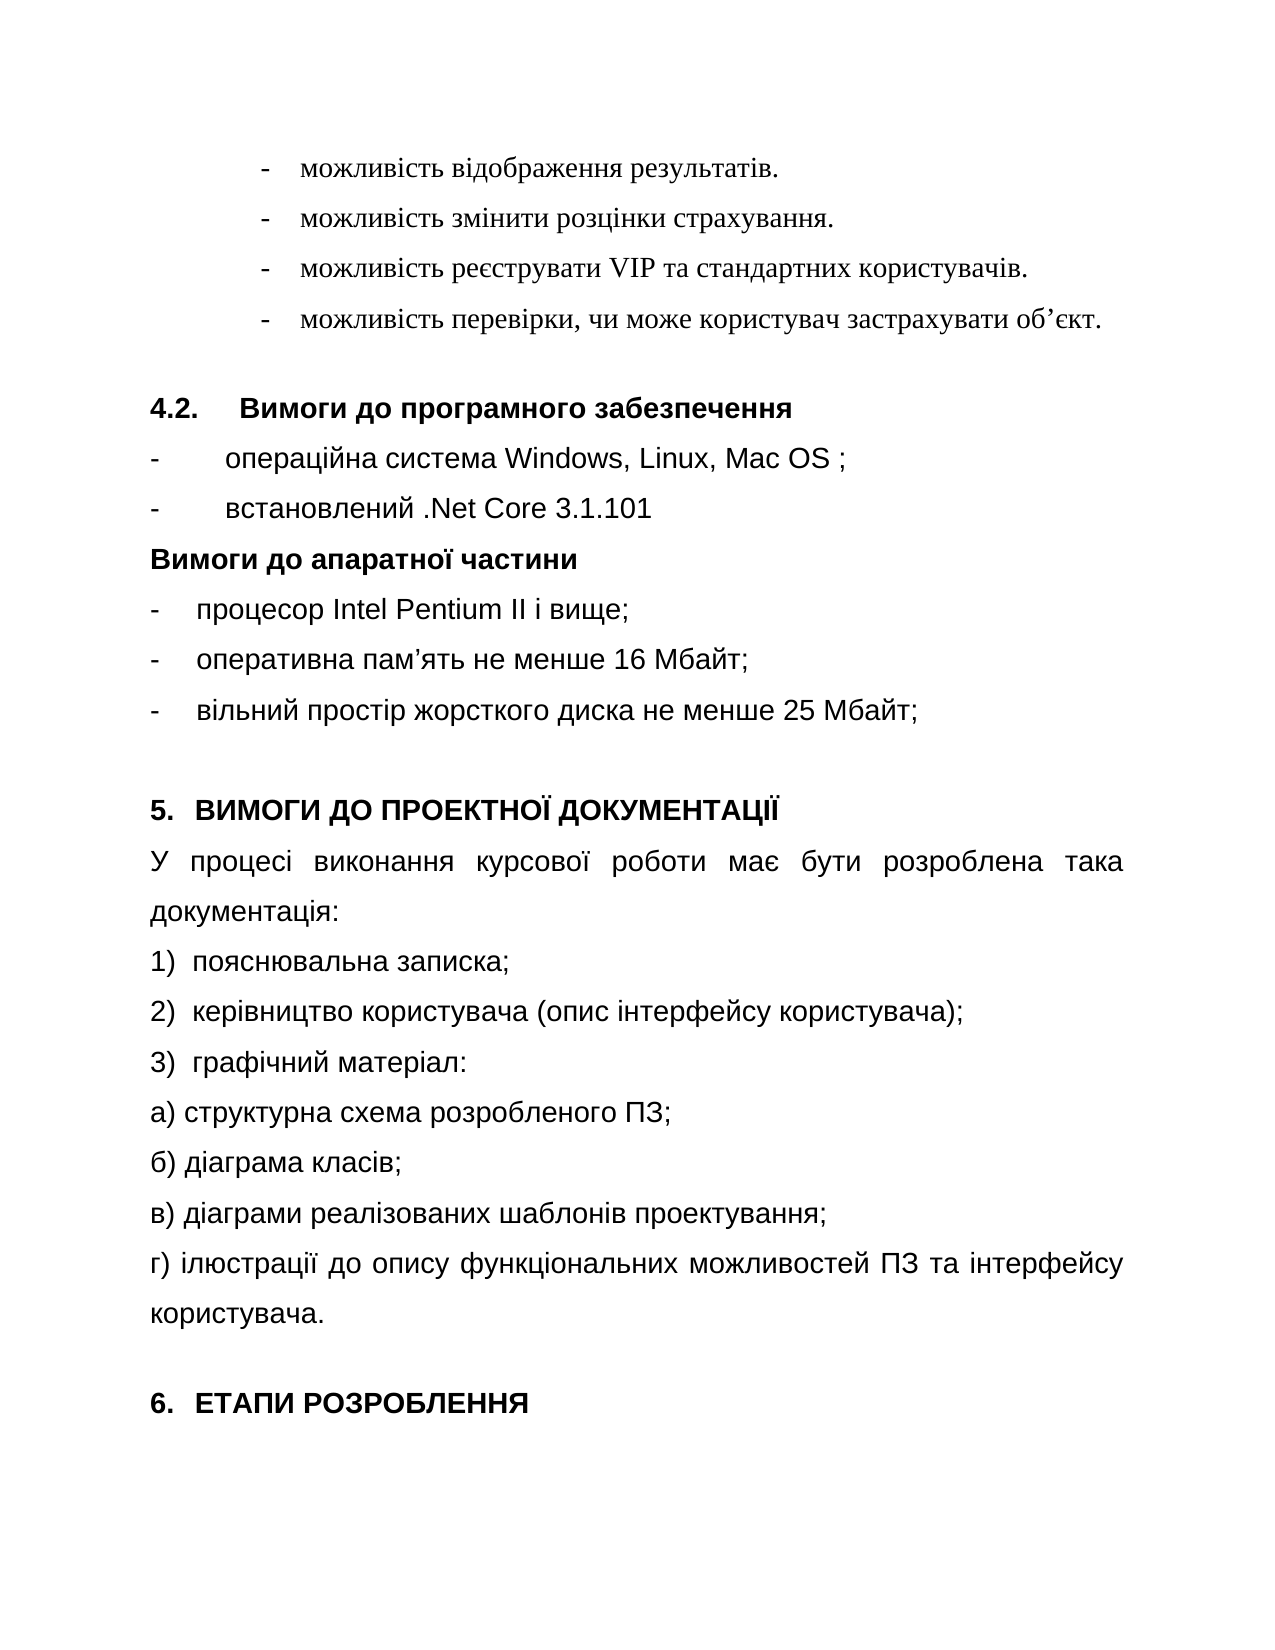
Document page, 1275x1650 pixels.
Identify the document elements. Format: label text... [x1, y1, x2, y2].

text а) структурна схема розробленого ПЗ; [150, 1095, 1125, 1129]
text б) діаграма класів; [150, 1145, 1125, 1179]
text - можливість змінити розцінки страхування. [260, 200, 1125, 234]
text - встановлений .Net Core 3.1.101 [150, 491, 1125, 525]
text У процесі виконання курсової роботи має бути розроблена така документація: [150, 843, 1125, 927]
text 4.2. Вимоги до програмного забезпечення [150, 391, 1125, 424]
text 3) графічний матеріал: [150, 1045, 1125, 1078]
text - оперативна пам’ять не менше 16 Мбайт; [150, 642, 1125, 676]
text 2) керівництво користувача (опис інтерфейсу користувача); [150, 994, 1125, 1028]
text 5. ВИМОГИ ДО ПРОЕКТНОЇ ДОКУМЕНТАЦІЇ [150, 793, 1125, 827]
text - вільний простір жорсткого диска не менше 25 Мбайт; [150, 693, 1125, 726]
text 6. ЕТАПИ РОЗРОБЛЕННЯ [150, 1386, 1125, 1420]
text Вимоги до апаратної частини [150, 542, 1125, 575]
text 1) пояснювальна записка; [150, 944, 1125, 978]
text в) діаграми реалізованих шаблонів проектування; [150, 1196, 1125, 1229]
text - можливість реєструвати VIP та стандартних користувачів. [260, 251, 1125, 284]
text - можливість відображення результатів. [260, 150, 1125, 183]
text - можливість перевірки, чи може користувач застрахувати об’єкт. [260, 301, 1125, 334]
text - процесор Intel Pentium II і вище; [150, 592, 1125, 626]
text г) ілюстрації до опису функціональних можливостей ПЗ та інтерфейсу користувача. [150, 1246, 1125, 1330]
text - операційна система Windows, Linux, Mac OS ; [150, 441, 1125, 474]
